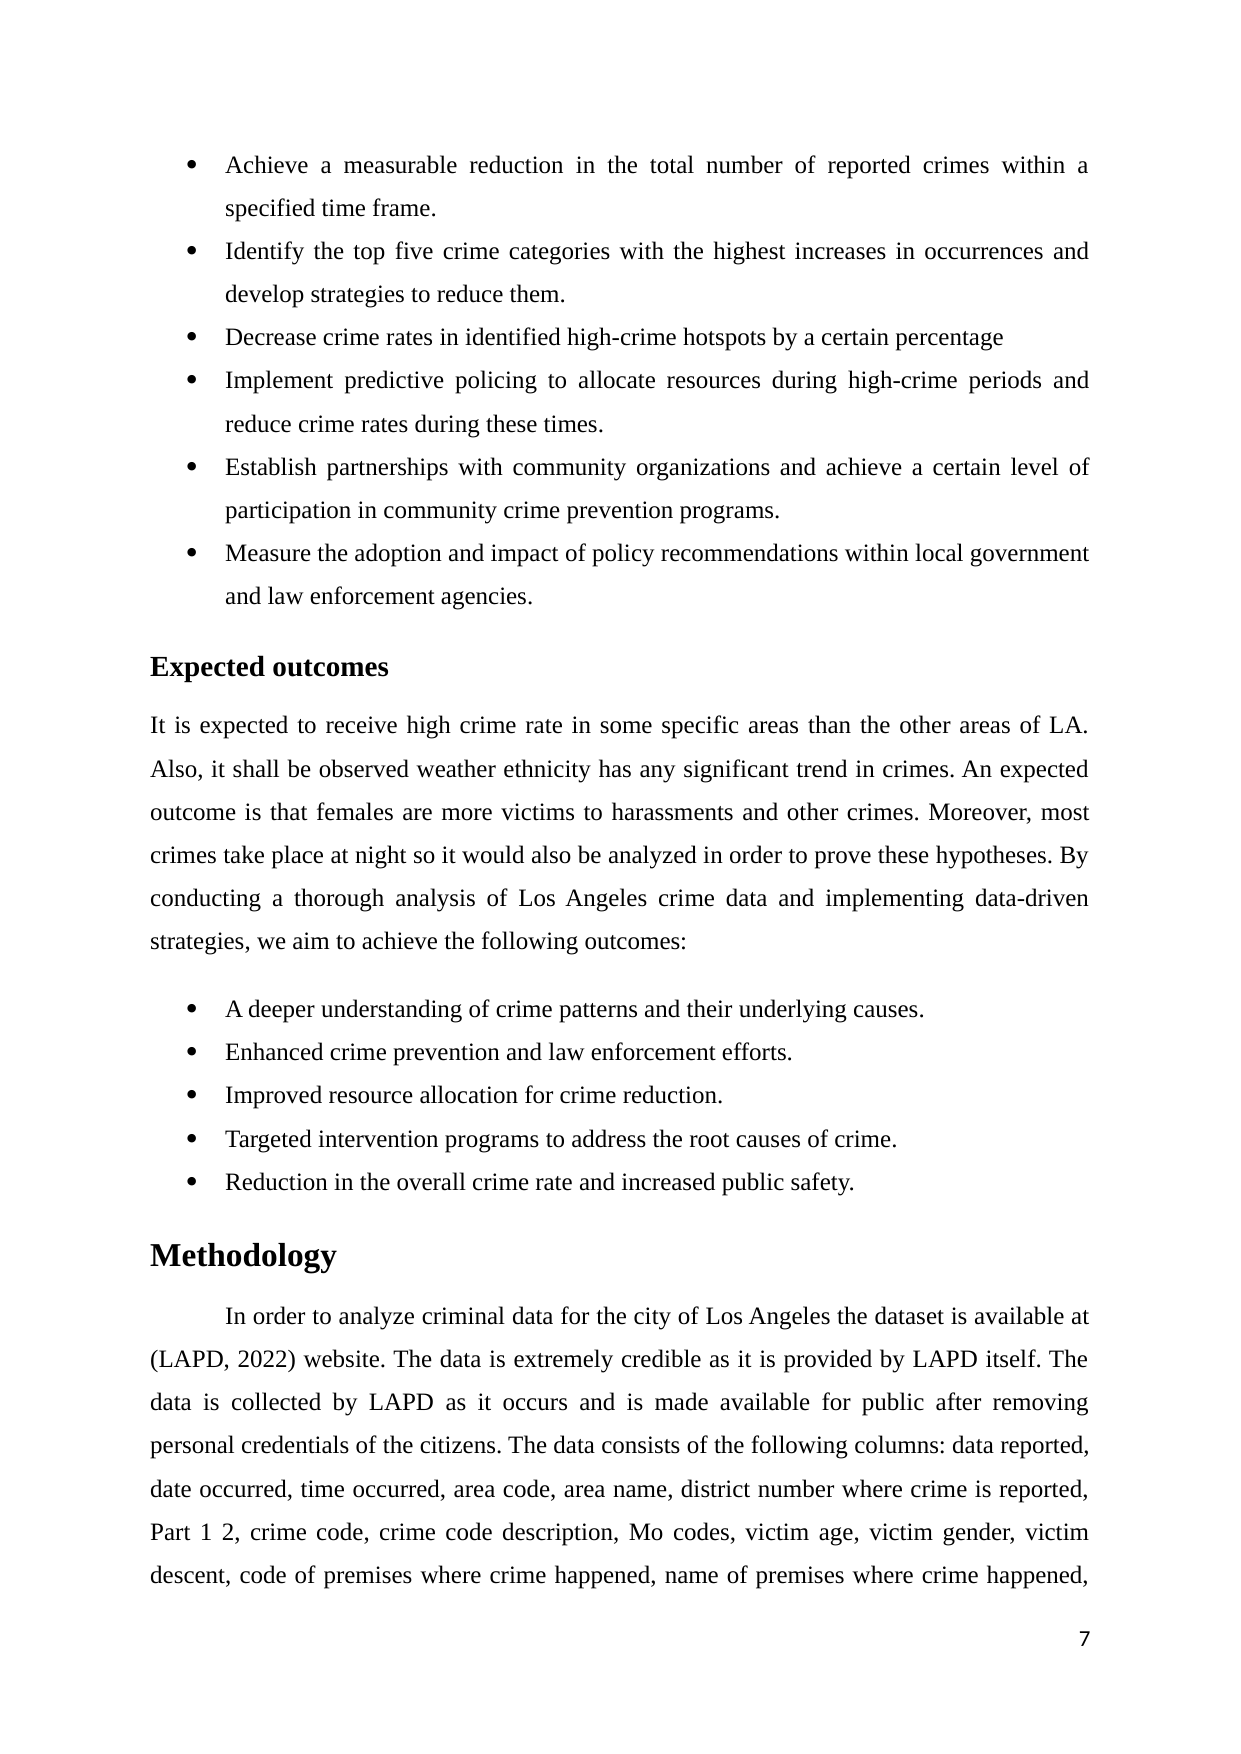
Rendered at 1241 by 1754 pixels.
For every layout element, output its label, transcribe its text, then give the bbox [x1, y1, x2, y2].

text It is expected to receive high crime rate in some specific areas than the other areas of LA. Also, it shall be observed weather ethnicity has any significant trend in crimes. An expected outcome is that females are more victims to harassments and other crimes. Moreover, most crimes take place at night so it would also be analyzed in order to prove these hypotheses. By conducting a thorough analysis of Los Angeles crime data and implementing data-driven strategies, we aim to achieve the following outcomes: [150, 711, 1090, 955]
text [150, 1301, 1090, 1589]
list Implement predictive policing to allocate resources during high-crime periods and reduce crime rates during these times. [187, 366, 1090, 437]
list Identify the top five crime categories with the highest increases in occurrences and develop strategies to reduce them. [187, 236, 1090, 308]
list Measure the adoption and impact of policy recommendations within local government and law enforcement agencies. [187, 538, 1090, 610]
list A deeper understanding of crime patterns and their underlying causes. [187, 994, 1090, 1023]
list Achieve a measurable reduction in the total number of reported crimes within a specified time frame. [187, 150, 1090, 222]
list Establish partnerships with community organizations and achieve a certain level of participation in community crime prevention programs. [187, 452, 1090, 524]
subtitle Expected outcomes [150, 649, 1090, 683]
list Decrease crime rates in identified high-crime hotspots by a certain percentage [187, 322, 1090, 351]
list Reduction in the overall crime rate and increased public safety. [187, 1167, 1090, 1196]
list Improved resource allocation for crime reduction. [187, 1081, 1090, 1109]
subtitle Methodology [150, 1235, 1090, 1273]
list Enhanced crime prevention and law enforcement efforts. [187, 1037, 1090, 1066]
list Targeted intervention programs to address the root causes of crime. [187, 1124, 1090, 1152]
